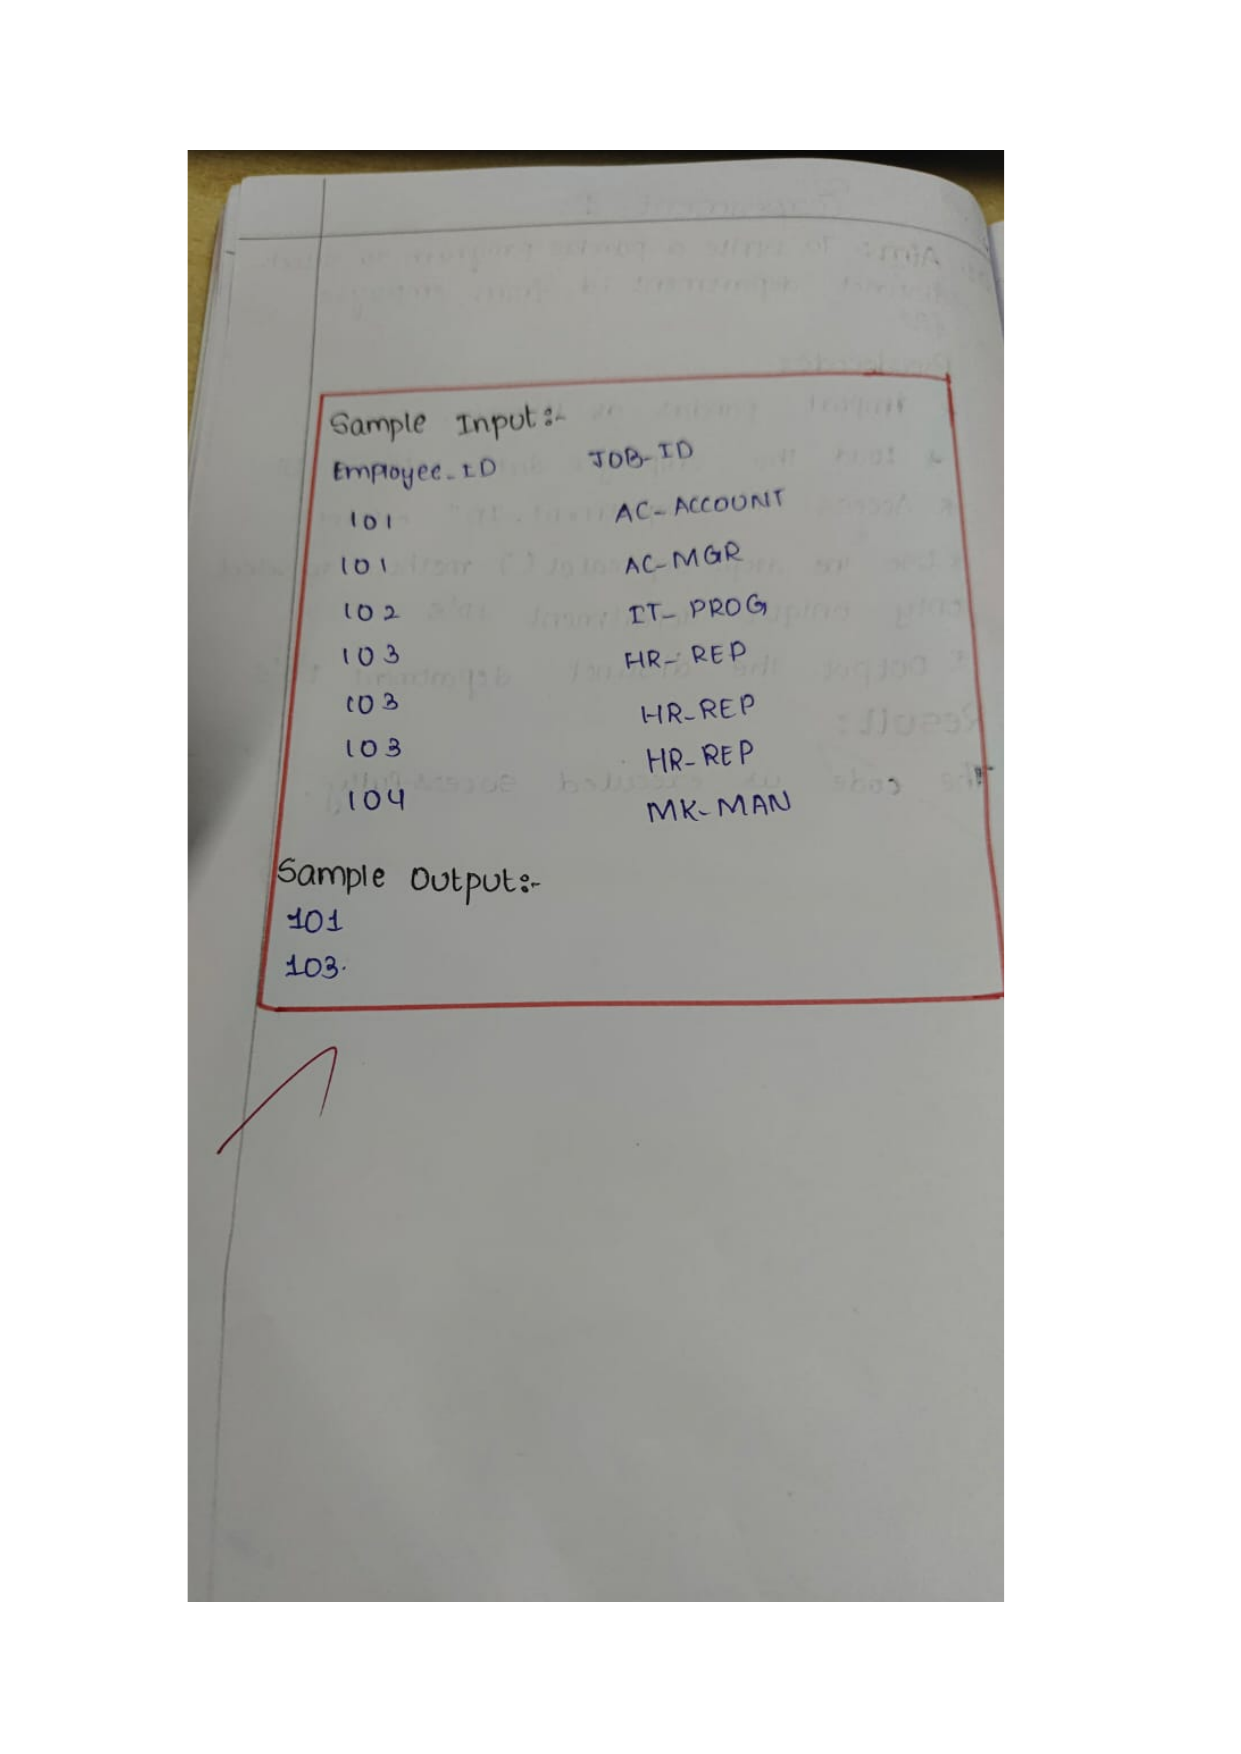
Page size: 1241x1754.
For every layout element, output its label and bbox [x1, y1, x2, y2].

picture [187, 150, 1005, 1602]
